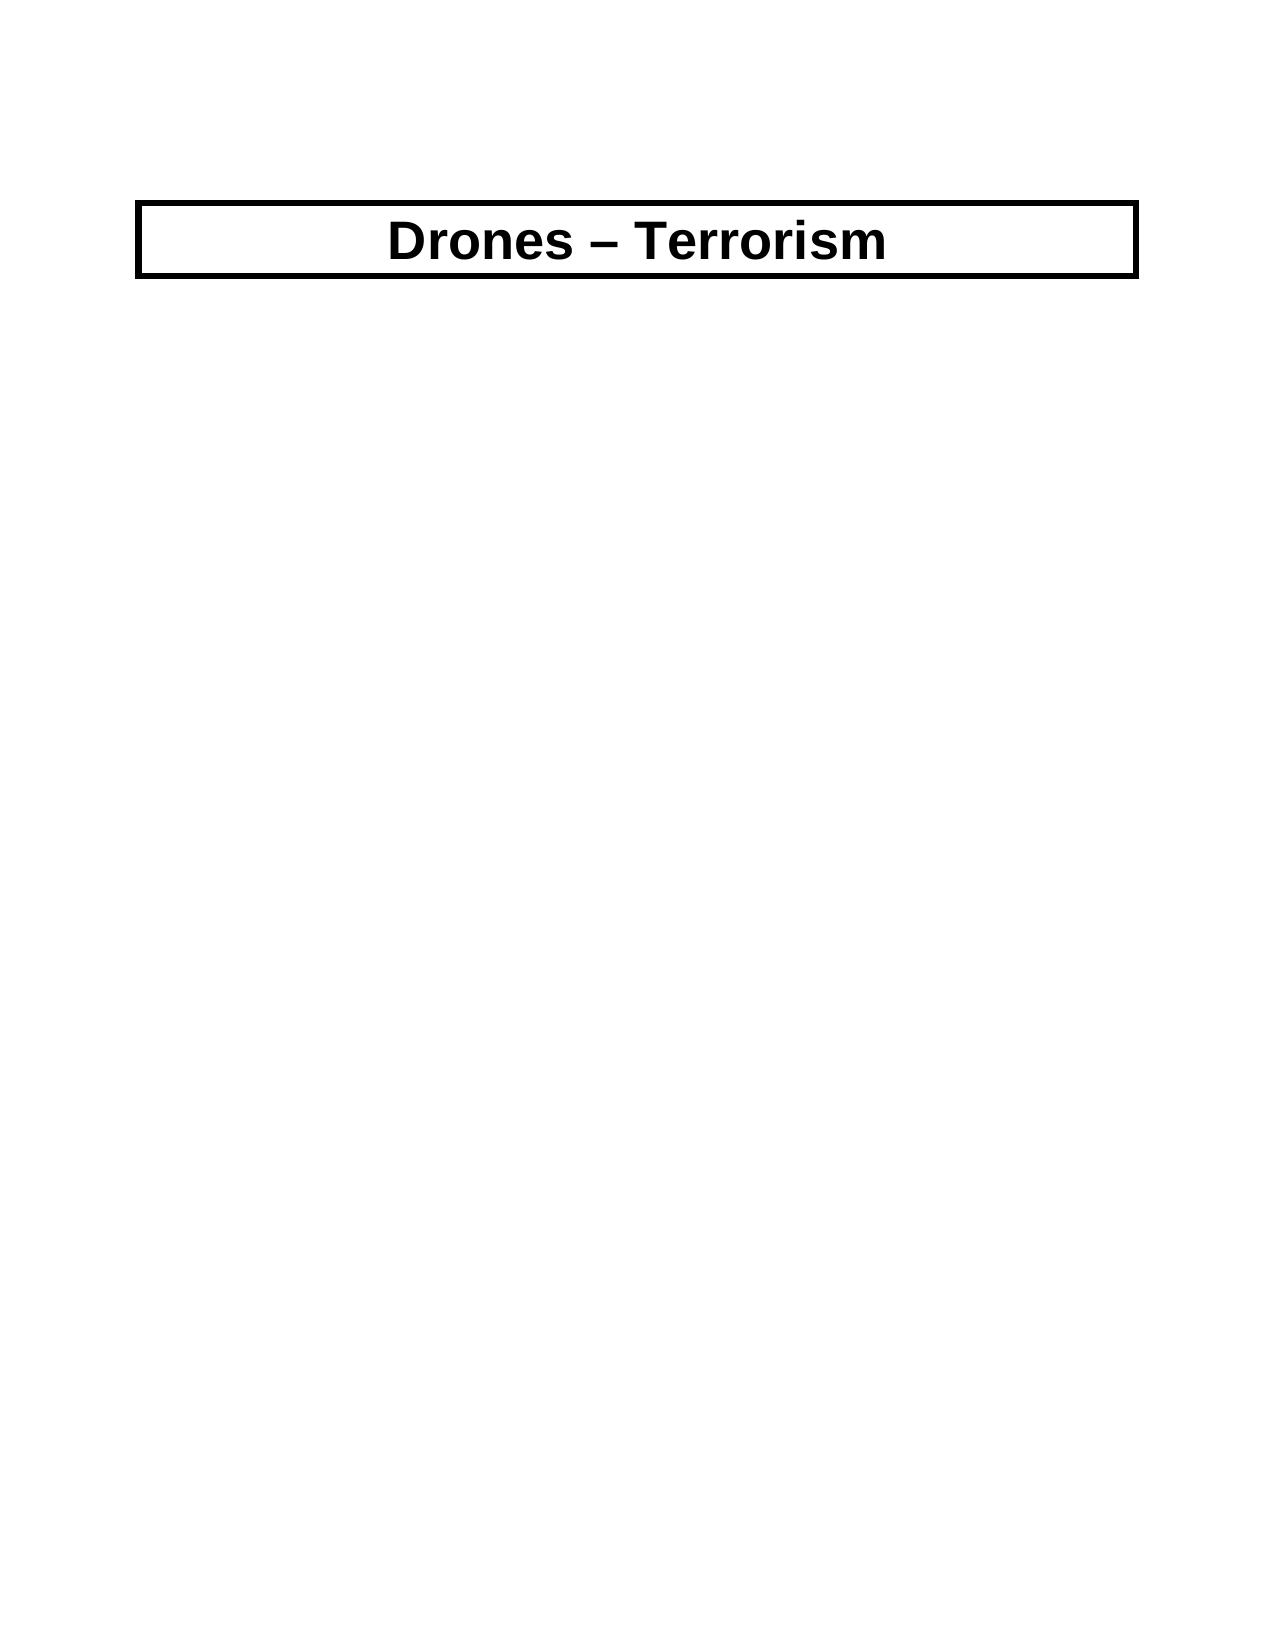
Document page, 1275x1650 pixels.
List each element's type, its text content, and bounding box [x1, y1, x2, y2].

subtitle Drones – Terrorism [142, 206, 1133, 273]
